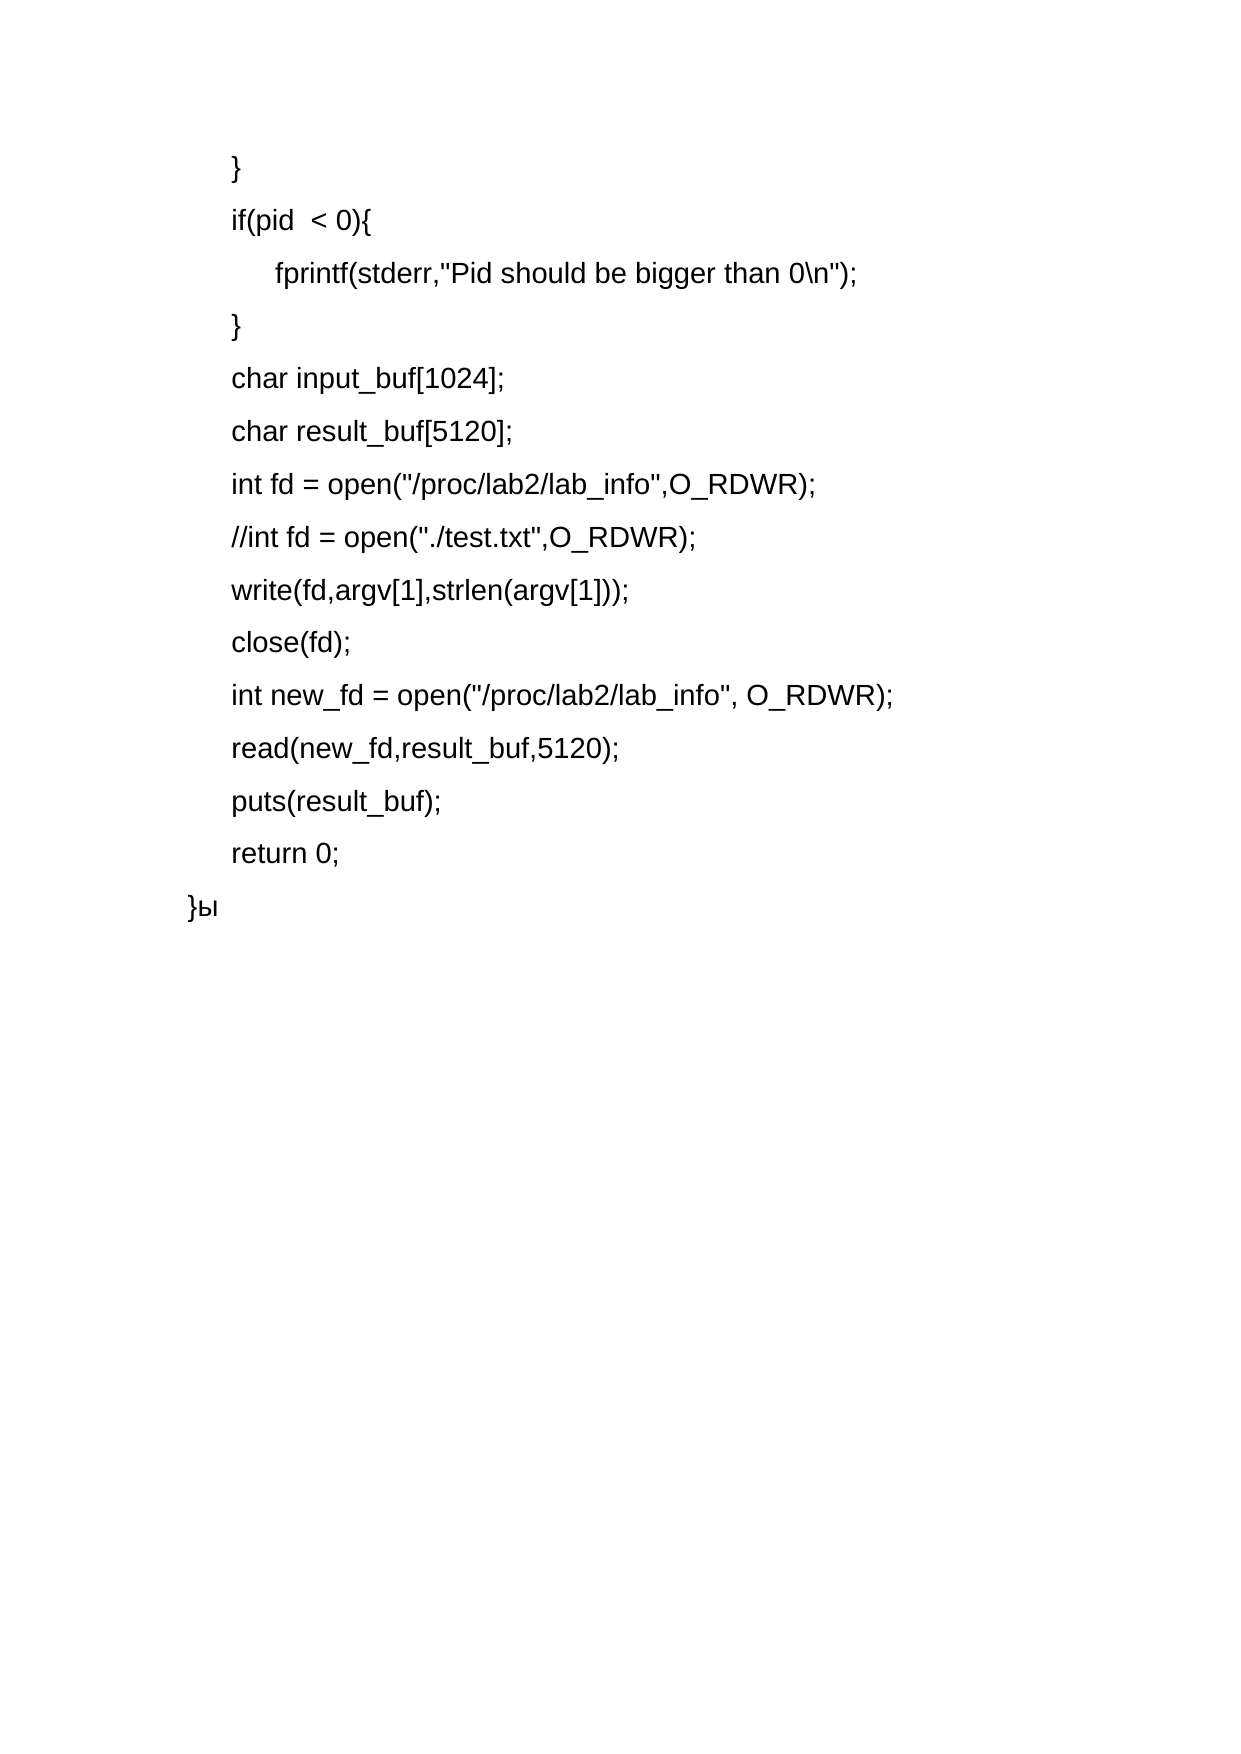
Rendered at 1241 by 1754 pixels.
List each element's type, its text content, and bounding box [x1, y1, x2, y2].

text } [187, 150, 1053, 183]
text write(fd,argv[1],strlen(argv[1])); [187, 572, 1053, 606]
text } [187, 308, 1053, 342]
text return 0; [187, 837, 1053, 870]
text char result_buf[5120]; [187, 414, 1053, 448]
text int new_fd = open("/proc/lab2/lab_info", O_RDWR); [187, 678, 1053, 712]
text puts(result_buf); [187, 784, 1053, 817]
text fprintf(stderr,"Pid should be bigger than 0\n"); [187, 256, 1053, 289]
text int fd = open("/proc/lab2/lab_info",O_RDWR); [187, 467, 1053, 500]
text close(fd); [187, 625, 1053, 659]
text //int fd = open("./test.txt",O_RDWR); [187, 520, 1053, 553]
text char input_buf[1024]; [187, 361, 1053, 395]
text if(pid < 0){ [187, 203, 1053, 236]
text }ы [187, 889, 1053, 923]
text read(new_fd,result_buf,5120); [187, 731, 1053, 764]
